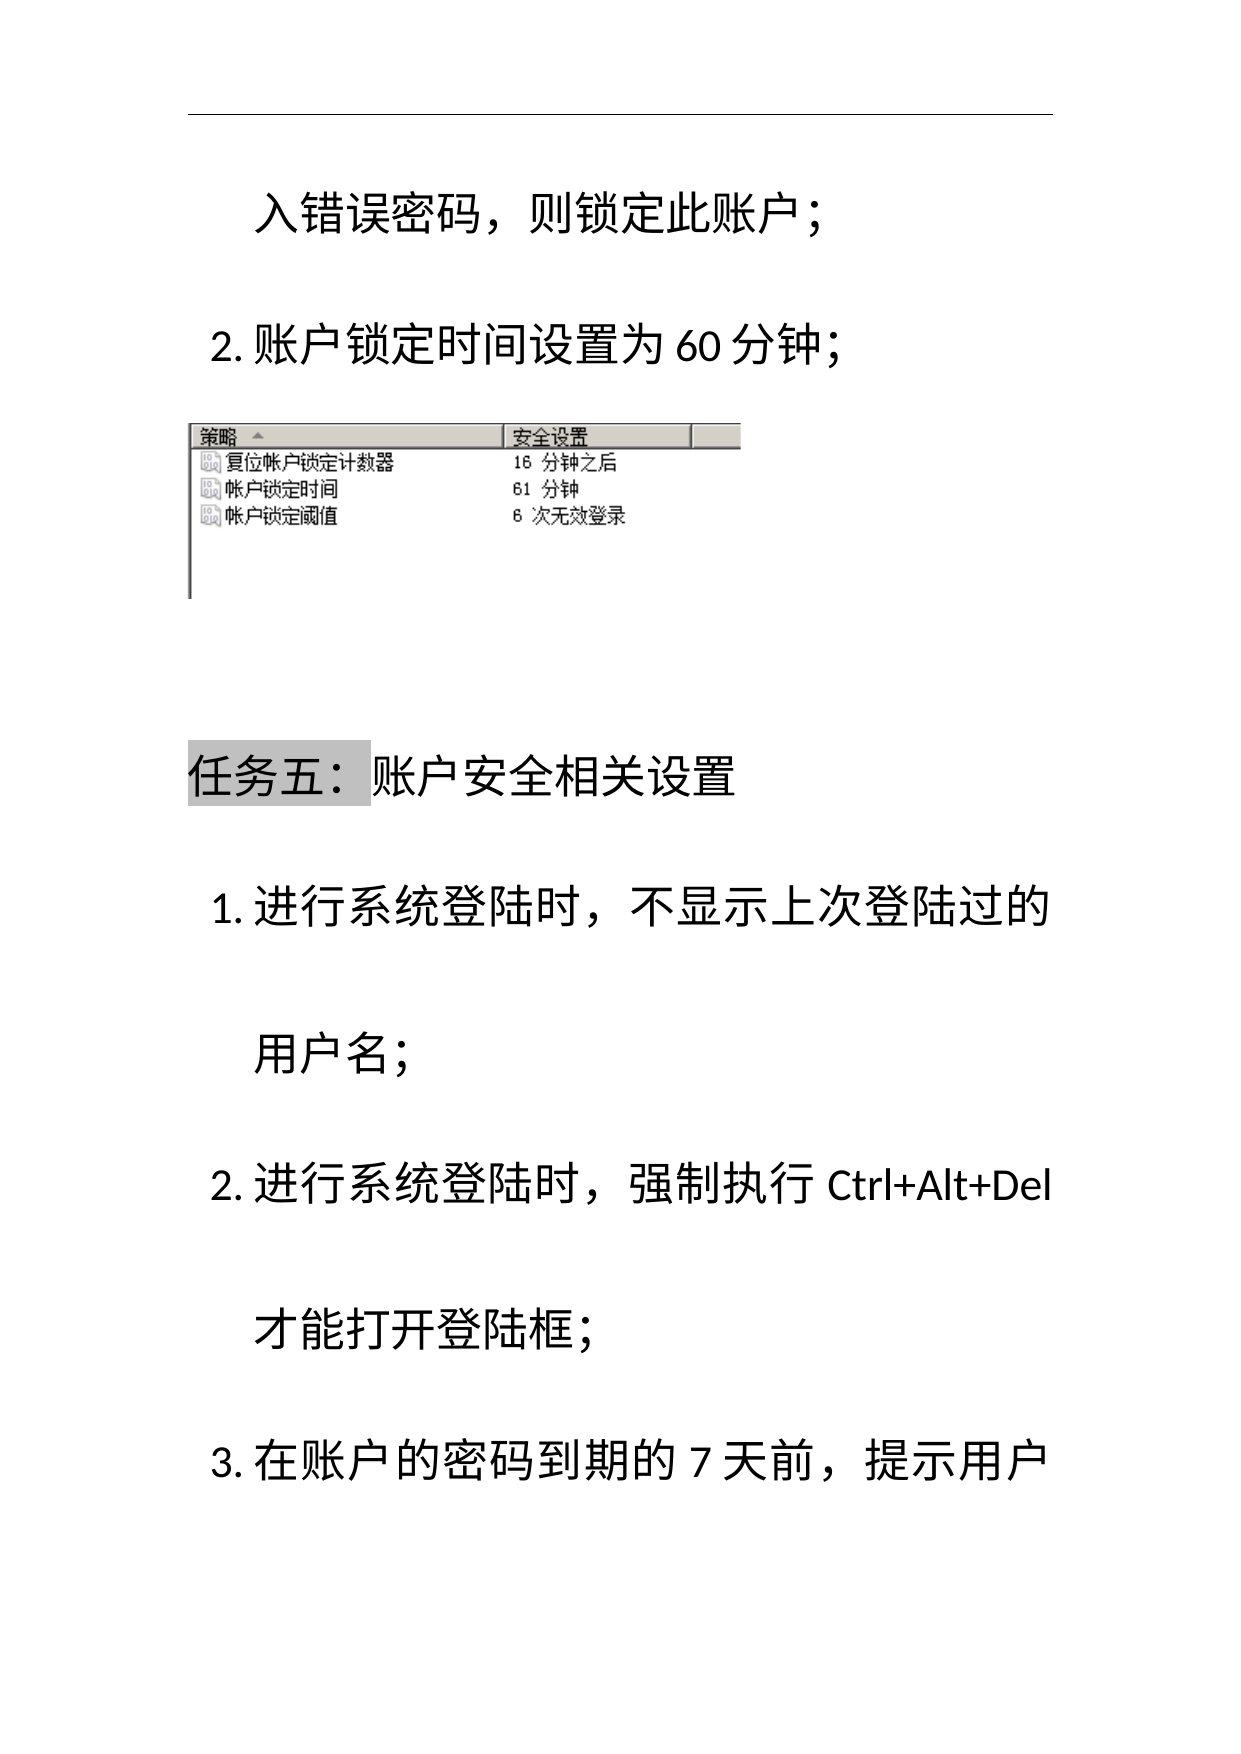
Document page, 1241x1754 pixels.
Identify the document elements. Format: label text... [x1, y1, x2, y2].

list 进行系统登陆时，强制执行Ctrl+Alt+Del才能打开登陆框； [209, 1132, 1053, 1376]
picture [187, 423, 741, 599]
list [209, 1409, 1053, 1506]
text 任务五：账户安全相关设置 [187, 724, 1053, 822]
list 账户锁定时间设置为60分钟； [209, 293, 1053, 390]
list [209, 162, 1053, 259]
list 进行系统登陆时，不显示上次登陆过的用户名； [209, 855, 1053, 1099]
